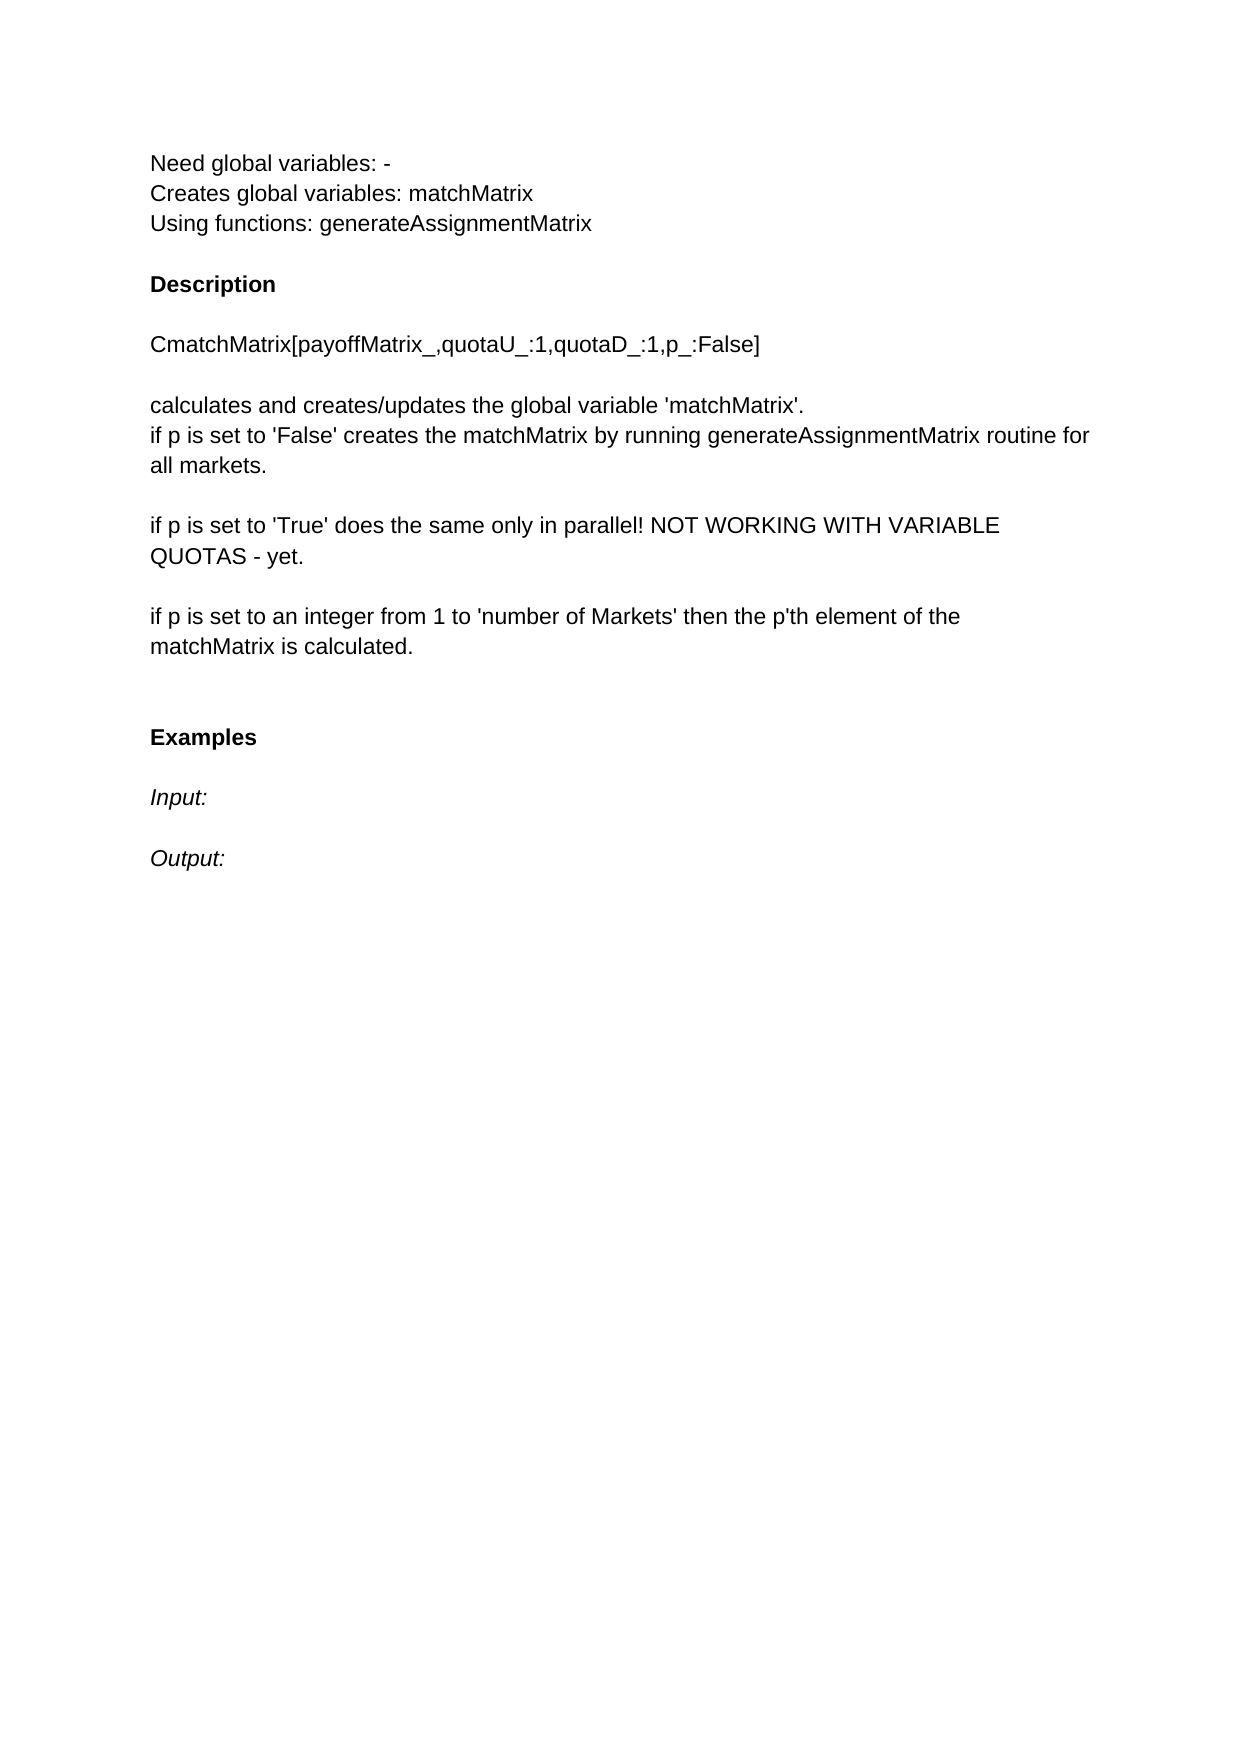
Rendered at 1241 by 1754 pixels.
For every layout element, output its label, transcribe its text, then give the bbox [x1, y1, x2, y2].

text Creates global variables: matchMatrix [150, 180, 1090, 207]
text if p is set to 'False' creates the matchMatrix by running generateAssignmentMatrix routine for all markets. [150, 422, 1090, 478]
text Output: [150, 845, 1090, 871]
text CmatchMatrix[payoffMatrix_,quotaU_:1,quotaD_:1,p_:False] [150, 331, 1090, 358]
text Using functions: generateAssignmentMatrix [150, 210, 1090, 237]
text Need global variables: - [150, 150, 1090, 176]
text if p is set to an integer from 1 to 'number of Markets' then the p'th element of the matchMatrix is calculated. [150, 603, 1090, 660]
text calculates and creates/updates the global variable 'matchMatrix'. [150, 392, 1090, 418]
text Description [150, 271, 1090, 297]
text Examples [150, 724, 1090, 750]
text if p is set to 'True' does the same only in parallel! NOT WORKING WITH VARIABLE QUOTAS - yet. [150, 512, 1090, 569]
text Input: [150, 784, 1090, 811]
